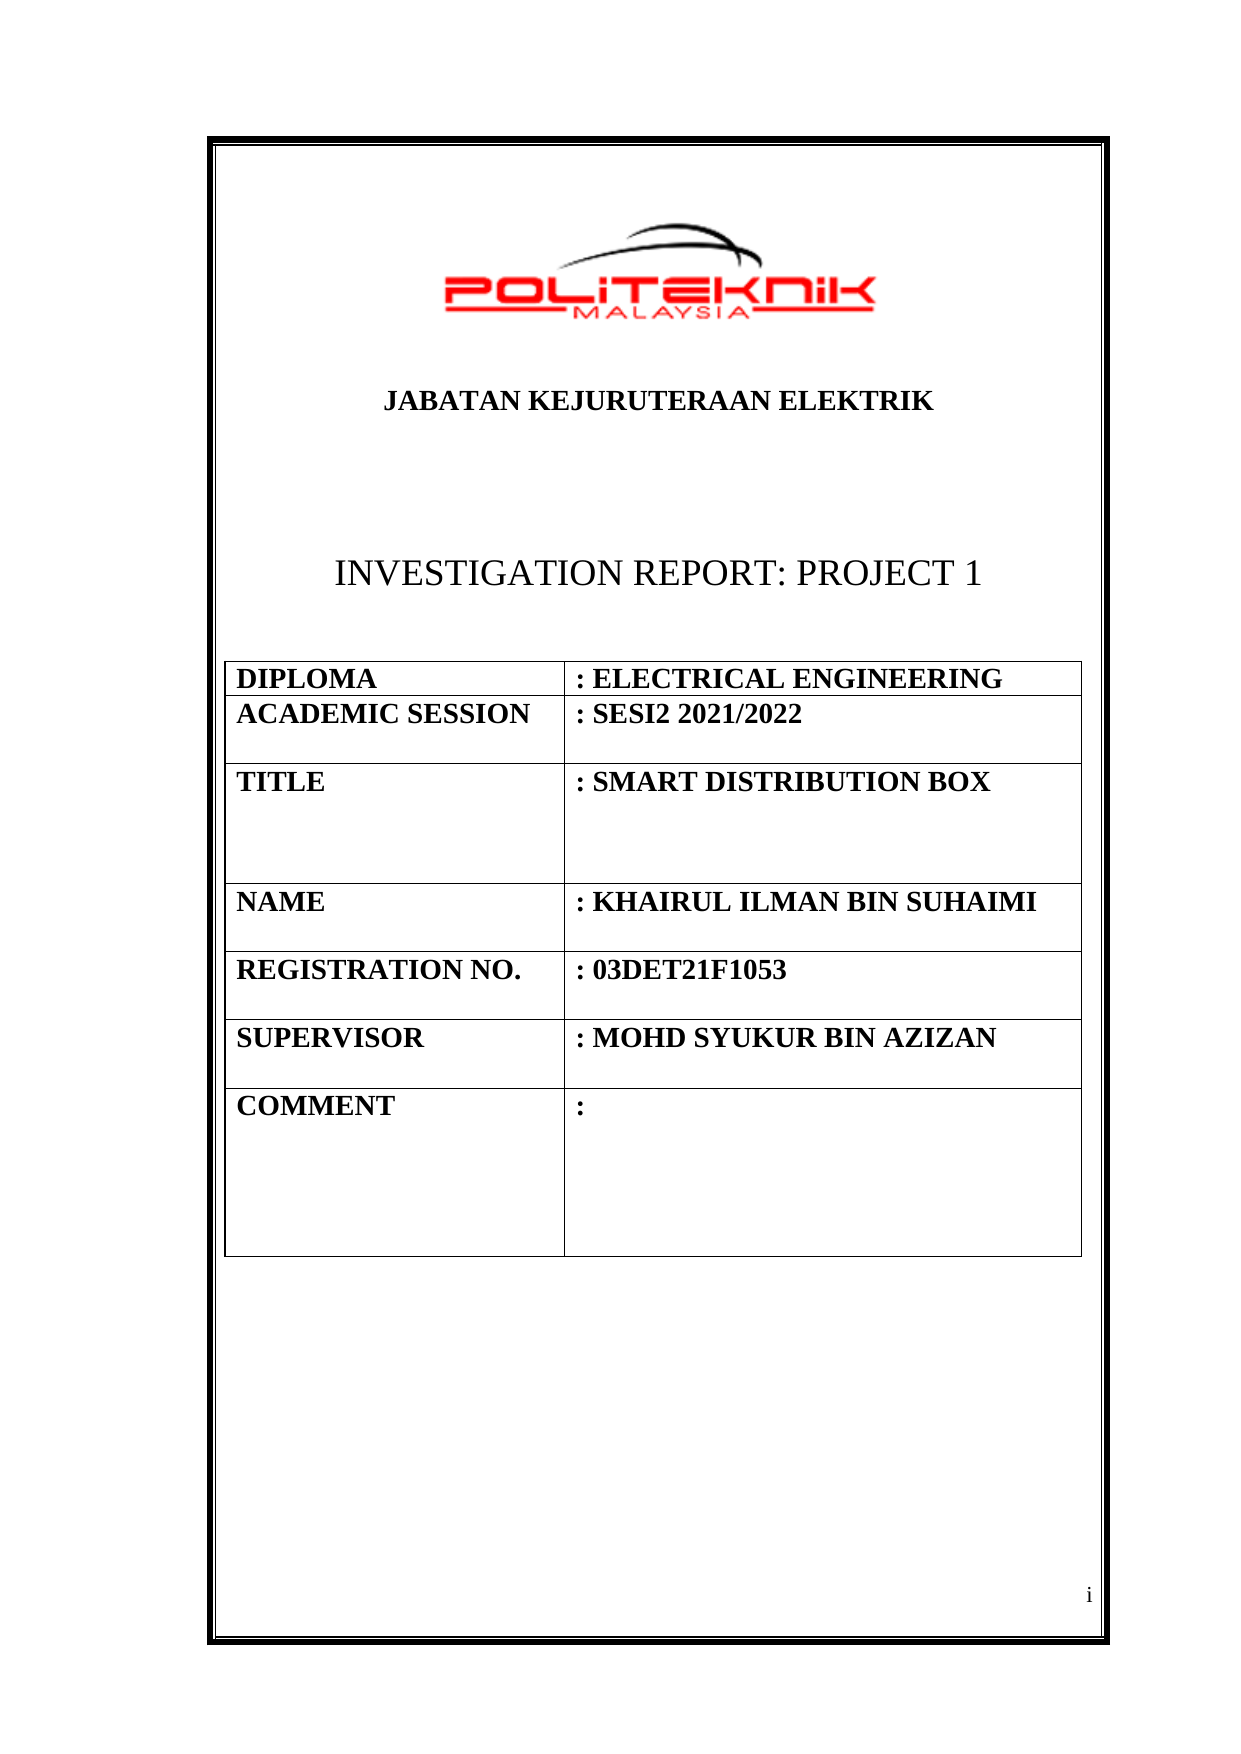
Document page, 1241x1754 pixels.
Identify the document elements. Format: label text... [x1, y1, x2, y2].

table_cell TITLE [226, 764, 564, 883]
table_header : ELECTRICAL ENGINEERING [565, 662, 1081, 695]
table_cell : MOHD SYUKUR BIN AZIZAN [565, 1020, 1081, 1087]
table_cell : KHAIRUL ILMAN BIN SUHAIMI [565, 884, 1081, 951]
table_cell SUPERVISOR [226, 1020, 564, 1087]
table_cell : SMART DISTRIBUTION BOX [565, 764, 1081, 883]
table_cell : 03DET21F1053 [565, 952, 1081, 1019]
table_cell NAME [226, 884, 564, 951]
table_cell : [565, 1089, 1081, 1256]
table_cell : SESI2 2021/2022 [565, 696, 1081, 763]
table_cell COMMENT [226, 1089, 564, 1256]
table_cell ACADEMIC SESSION [226, 696, 564, 763]
table_cell REGISTRATION NO. [226, 952, 564, 1019]
text JABATAN KEJURUTERAAN ELEKTRIK [224, 383, 1092, 416]
picture [424, 192, 893, 349]
table_header DIPLOMA [226, 662, 564, 695]
text INVESTIGATION REPORT: PROJECT 1 [224, 550, 1092, 593]
